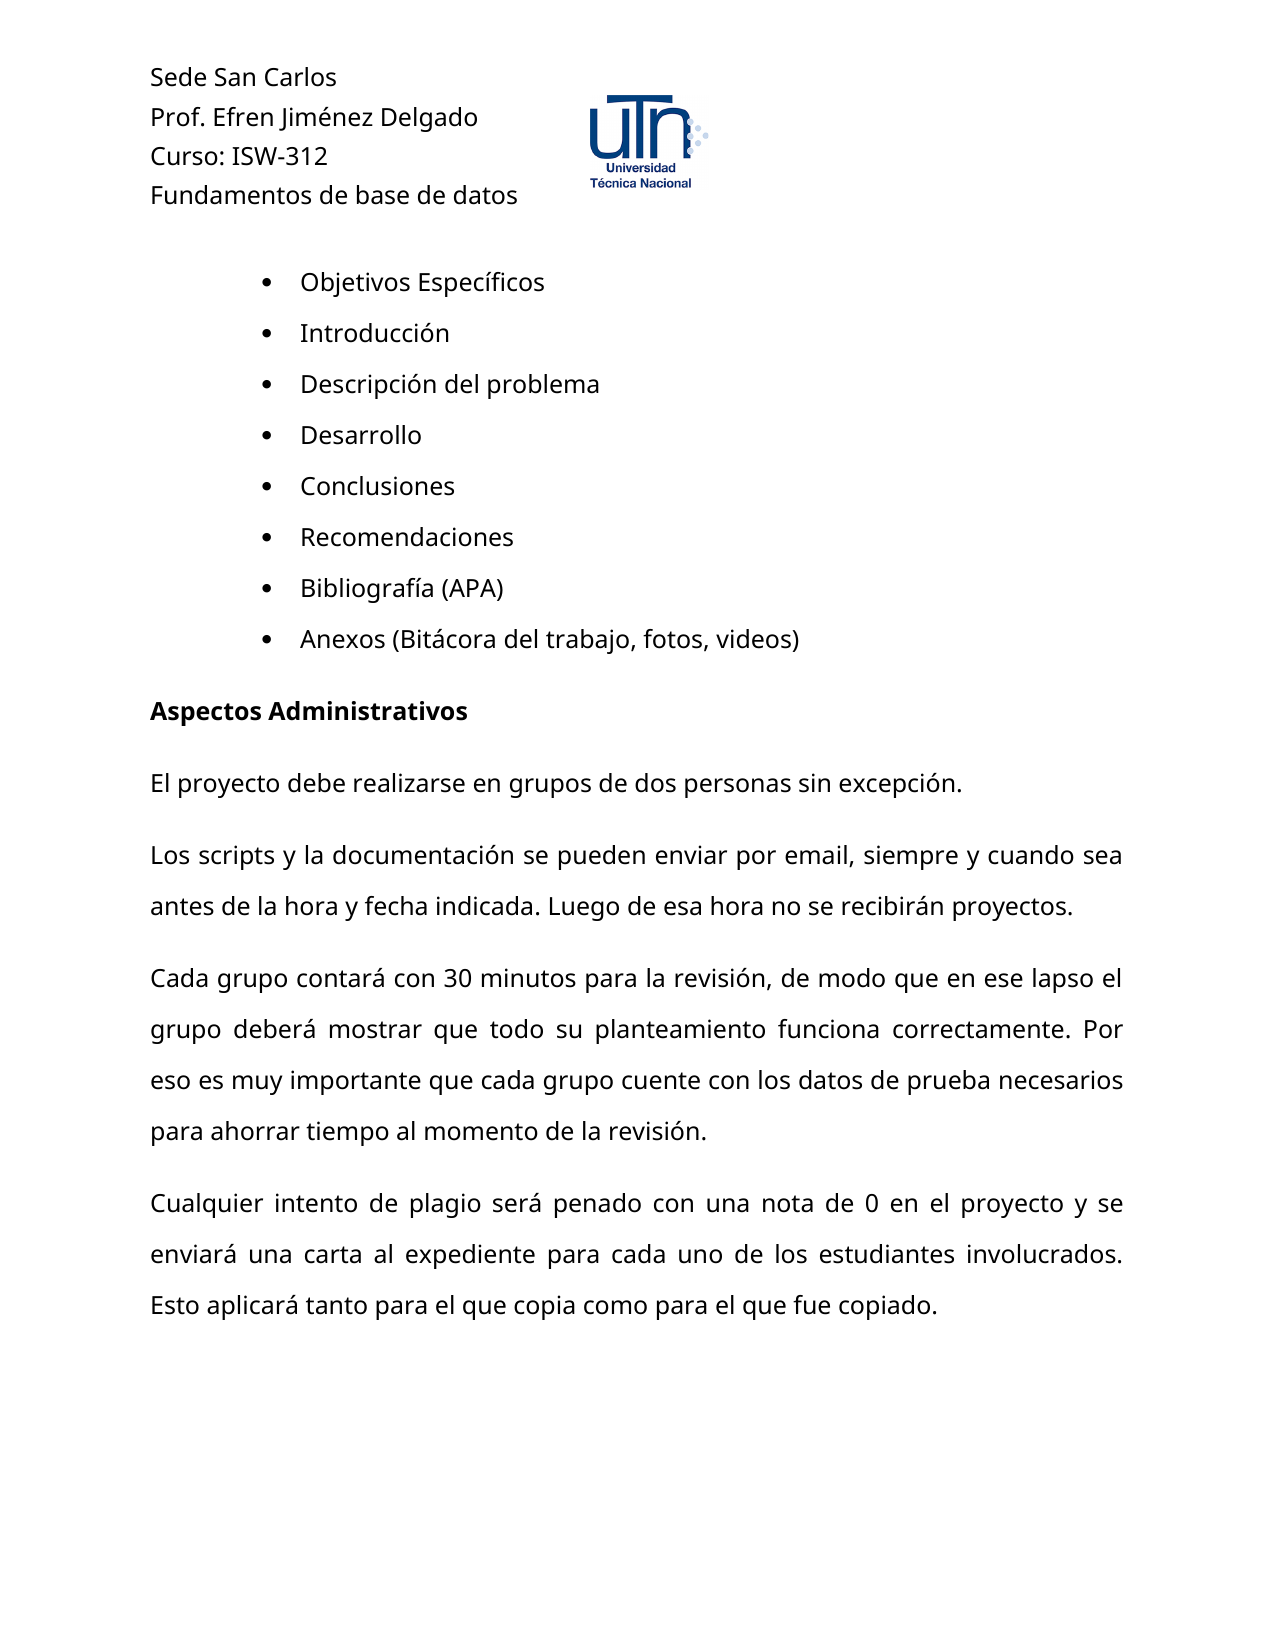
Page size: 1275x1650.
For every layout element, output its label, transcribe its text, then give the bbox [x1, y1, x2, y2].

list Recomendaciones [262, 520, 1125, 554]
text Cualquier intento de plagio será penado con una nota de 0 en el proyecto y se enviará una carta al expediente para cada uno de los estudiantes involucrados. Esto aplicará tanto para el que copia como para el que fue copiado. [150, 1185, 1125, 1321]
text Los scripts y la documentación se pueden enviar por email, siempre y cuando sea antes de la hora y fecha indicada. Luego de esa hora no se recibirán proyectos. [150, 837, 1125, 922]
text Aspectos Administrativos [150, 694, 1125, 728]
list Objetivos Específicos [262, 264, 1125, 298]
list Anexos (Bitácora del trabajo, fotos, videos) [262, 622, 1125, 656]
list Conclusiones [262, 469, 1125, 503]
list Bibliografía (APA) [262, 571, 1125, 605]
list Introducción [262, 316, 1125, 349]
picture [590, 95, 709, 190]
list Desarrollo [262, 418, 1125, 452]
text Cada grupo contará con 30 minutos para la revisión, de modo que en ese lapso el grupo deberá mostrar que todo su planteamiento funciona correctamente. Por eso es muy importante que cada grupo cuente con los datos de prueba necesarios para ahorrar tiempo al momento de la revisión. [150, 960, 1125, 1147]
list Descripción del problema [262, 367, 1125, 401]
text El proyecto debe realizarse en grupos de dos personas sin excepción. [150, 766, 1125, 799]
